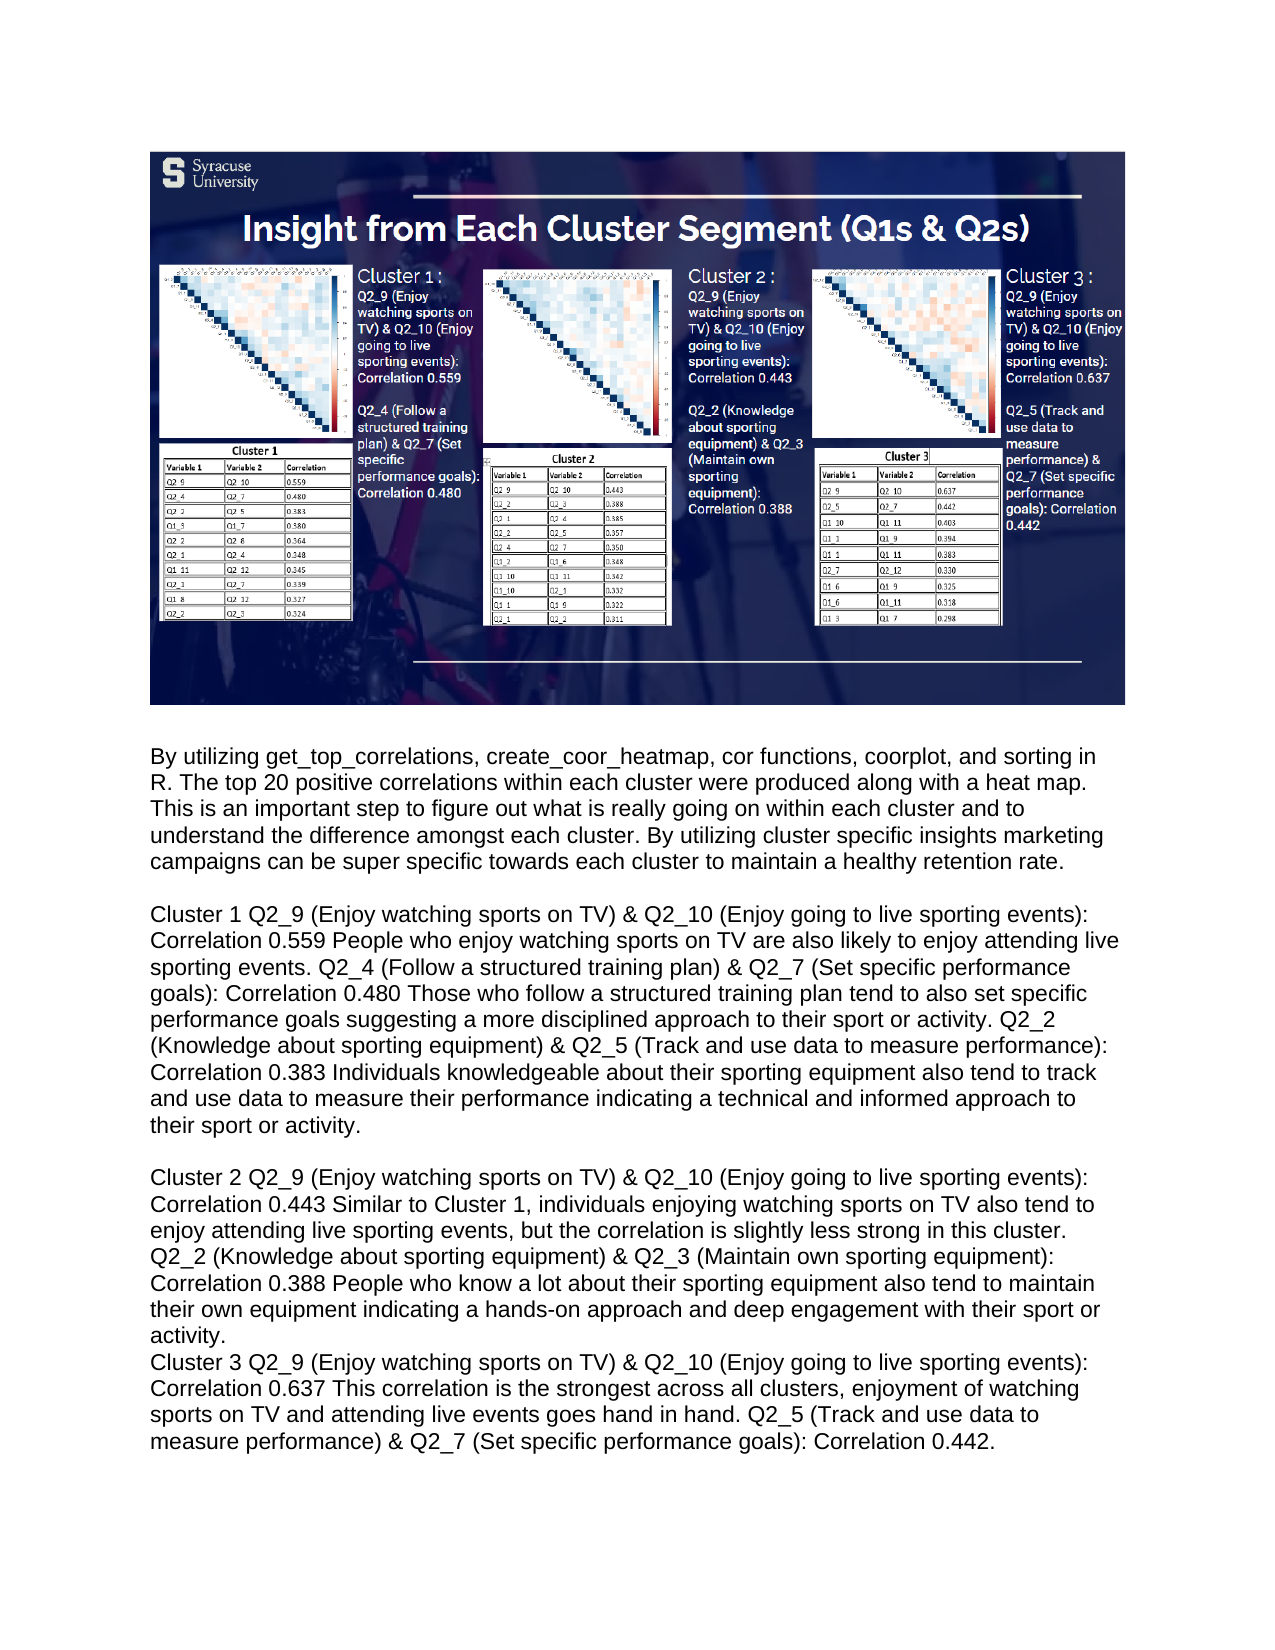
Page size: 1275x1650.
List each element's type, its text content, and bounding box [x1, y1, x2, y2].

text Cluster 3 Q2_9 (Enjoy watching sports on TV) & Q2_10 (Enjoy going to live sporting events): Correlation 0.637 This correlation is the strongest across all clusters, enjoyment of watching sports on TV and attending live events goes hand in hand. Q2_5 (Track and use data to measure performance) & Q2_7 (Set specific performance goals): Correlation 0.442. [150, 1349, 1125, 1454]
text By utilizing get_top_correlations, create_coor_heatmap, cor functions, coorplot, and sorting in R. The top 20 positive correlations within each cluster were produced along with a heat map. This is an important step to figure out what is really going on within each cluster and to understand the difference amongst each cluster. By utilizing cluster specific insights marketing campaigns can be super specific towards each cluster to maintain a healthy retention rate. [150, 743, 1125, 874]
picture [150, 150, 1125, 705]
text Cluster 2 Q2_9 (Enjoy watching sports on TV) & Q2_10 (Enjoy going to live sporting events): Correlation 0.443 Similar to Cluster 1, individuals enjoying watching sports on TV also tend to enjoy attending live sporting events, but the correlation is slightly less strong in this cluster. Q2_2 (Knowledge about sporting equipment) & Q2_3 (Maintain own sporting equipment): Correlation 0.388 People who know a lot about their sporting equipment also tend to maintain their own equipment indicating a hands-on approach and deep engagement with their sport or activity. [150, 1164, 1125, 1349]
text Cluster 1 Q2_9 (Enjoy watching sports on TV) & Q2_10 (Enjoy going to live sporting events): Correlation 0.559 People who enjoy watching sports on TV are also likely to enjoy attending live sporting events. Q2_4 (Follow a structured training plan) & Q2_7 (Set specific performance goals): Correlation 0.480 Those who follow a structured training plan tend to also set specific performance goals suggesting a more disciplined approach to their sport or activity. Q2_2 (Knowledge about sporting equipment) & Q2_5 (Track and use data to measure performance): Correlation 0.383 Individuals knowledgeable about their sporting equipment also tend to track and use data to measure their performance indicating a technical and informed approach to their sport or activity. [150, 901, 1125, 1138]
